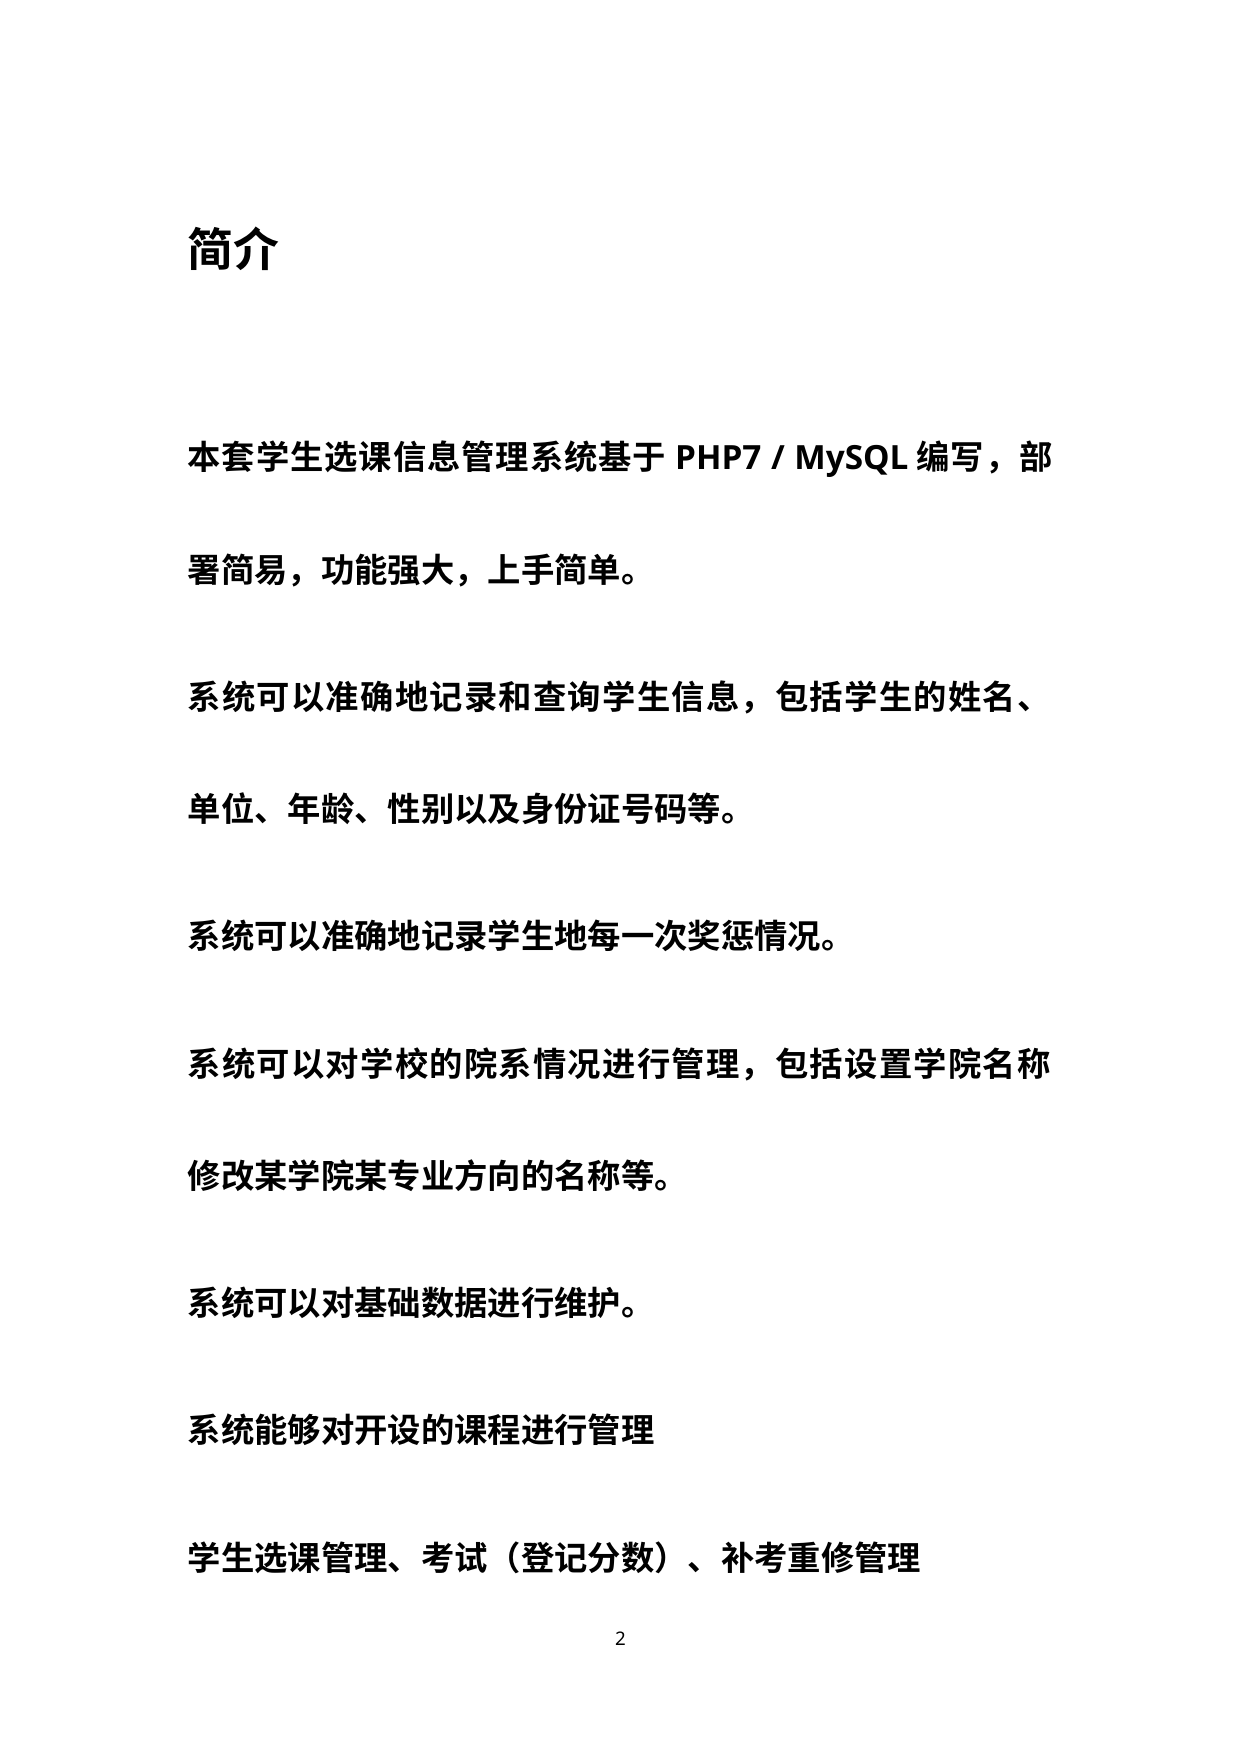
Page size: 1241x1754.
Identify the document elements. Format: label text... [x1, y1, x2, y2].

subtitle 系统可以准确地记录和查询学生信息，包括学生的姓名、单位、年龄、性别以及身份证号码等。 [187, 662, 1053, 840]
subtitle 系统可以对学校的院系情况进行管理，包括设置学院名称、修改某学院某专业方向的名称等。 [187, 1029, 1053, 1207]
subtitle 简介 [187, 197, 1053, 295]
subtitle 系统能够对开设的课程进行管理 [187, 1396, 1053, 1461]
subtitle 学生选课管理、考试（登记分数）、补考重修管理 [187, 1523, 1053, 1588]
subtitle 本套学生选课信息管理系统基于PHP7 / MySQL编写，部署简易，功能强大，上手简单。 [187, 423, 1053, 600]
subtitle 系统可以准确地记录学生地每一次奖惩情况。 [187, 902, 1053, 967]
subtitle 系统可以对基础数据进行维护。 [187, 1269, 1053, 1334]
